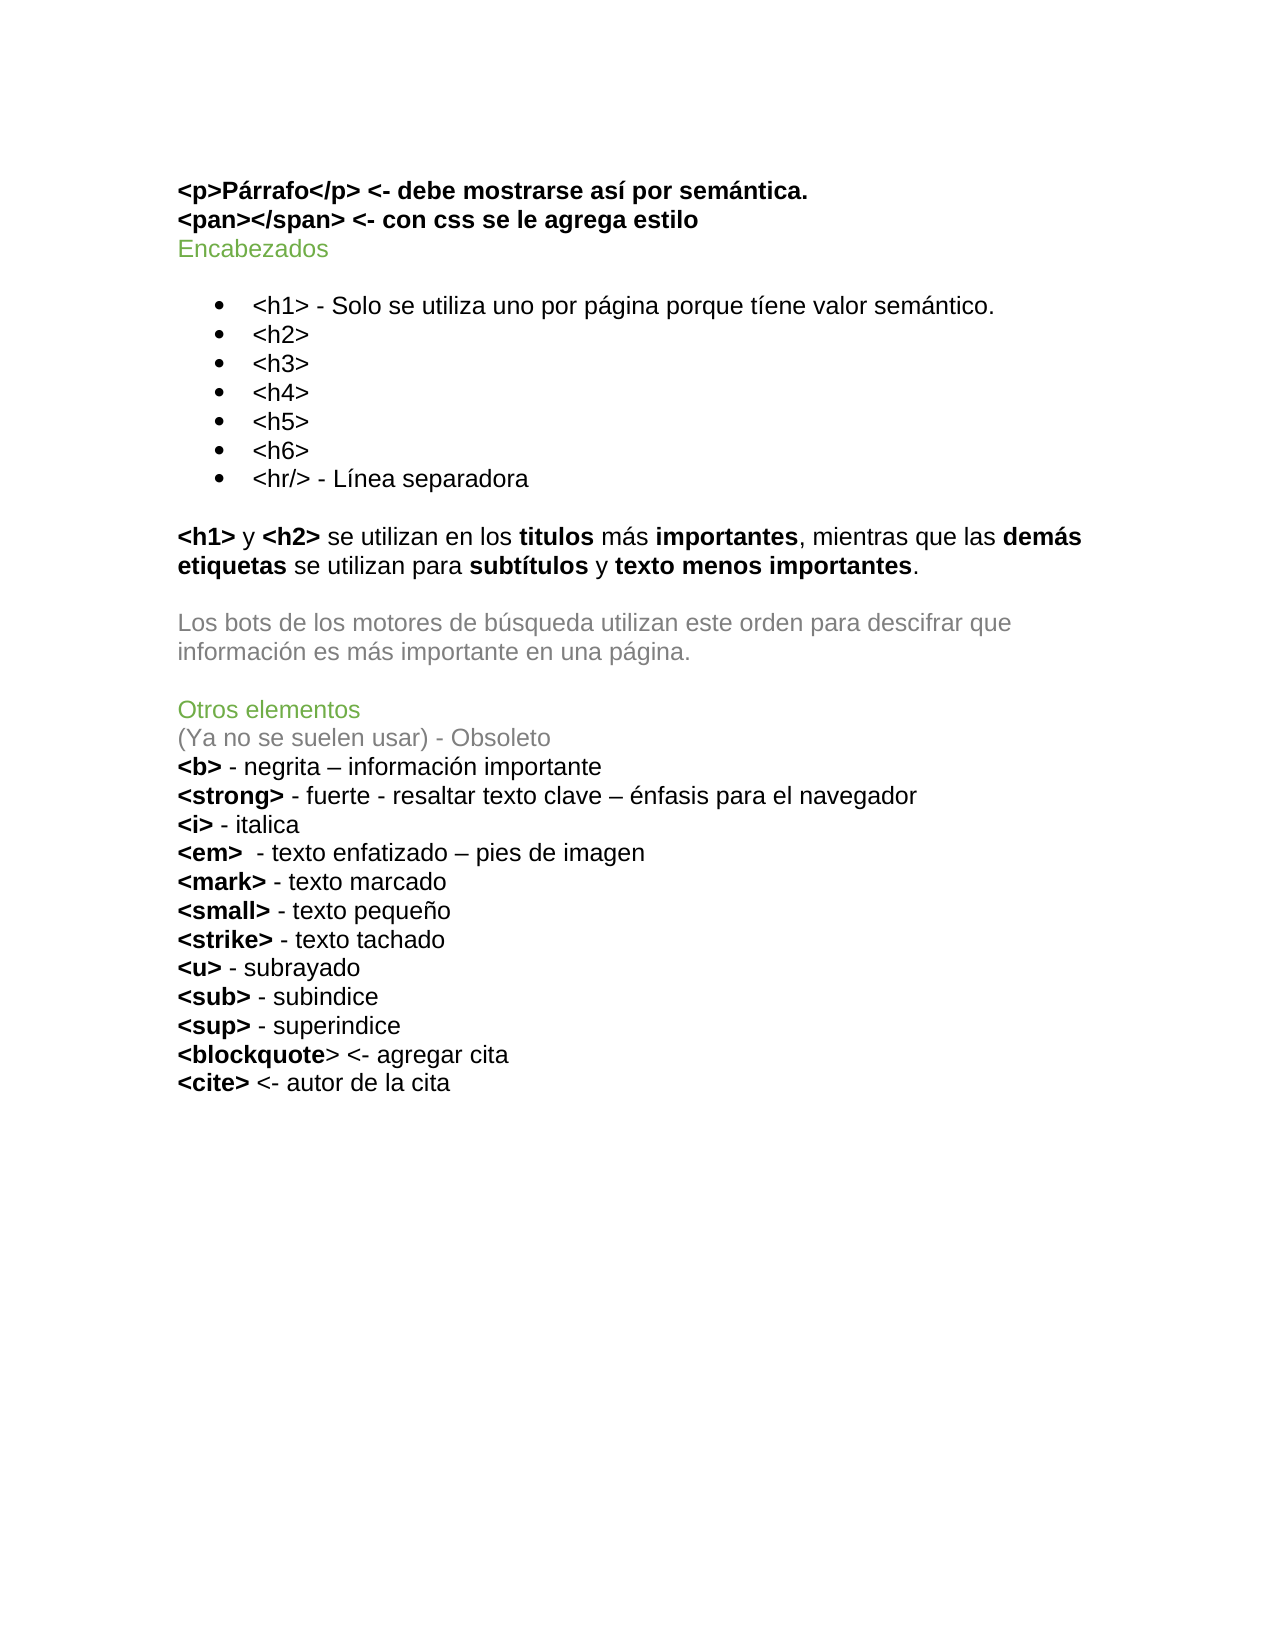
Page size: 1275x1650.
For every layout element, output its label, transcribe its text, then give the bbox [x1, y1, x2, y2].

list <h1> - Solo se utiliza uno por página porque tíene valor semántico. [215, 291, 1098, 320]
text (Ya no se suelen usar) - Obsoleto [177, 723, 1098, 752]
list <h6> [215, 436, 1098, 464]
text <h1> y <h2> se utilizan en los titulos más importantes, mientras que las demás etiquetas se utilizan para subtítulos y texto menos importantes. [177, 522, 1098, 579]
text <small> - texto pequeño [177, 896, 1098, 924]
text Otros elementos [177, 694, 1098, 723]
text <sup> - superindice [177, 1011, 1098, 1039]
text <strike> - texto tachado [177, 924, 1098, 953]
text <p>Párrafo</p> <- debe mostrarse así por semántica. [177, 176, 1098, 205]
text <blockquote> <- agregar cita [177, 1039, 1098, 1068]
text <pan></span> <- con css se le agrega estilo [177, 205, 1098, 234]
list <h5> [215, 407, 1098, 436]
list <hr/> - Línea separadora [215, 464, 1098, 493]
list <h4> [215, 378, 1098, 407]
list <h3> [215, 349, 1098, 378]
text <mark> - texto marcado [177, 867, 1098, 896]
text <b> - negrita – información importante [177, 752, 1098, 781]
text Los bots de los motores de búsqueda utilizan este orden para descifrar que información es más importante en una página. [177, 608, 1098, 666]
text Encabezados [177, 234, 1098, 263]
text <cite> <- autor de la cita [177, 1068, 1098, 1097]
text <strong> - fuerte - resaltar texto clave – énfasis para el navegador [177, 781, 1098, 809]
text <u> - subrayado [177, 953, 1098, 982]
text <sub> - subindice [177, 982, 1098, 1011]
list <h2> [215, 320, 1098, 349]
text <i> - italica [177, 809, 1098, 838]
text <em> - texto enfatizado – pies de imagen [177, 838, 1098, 867]
